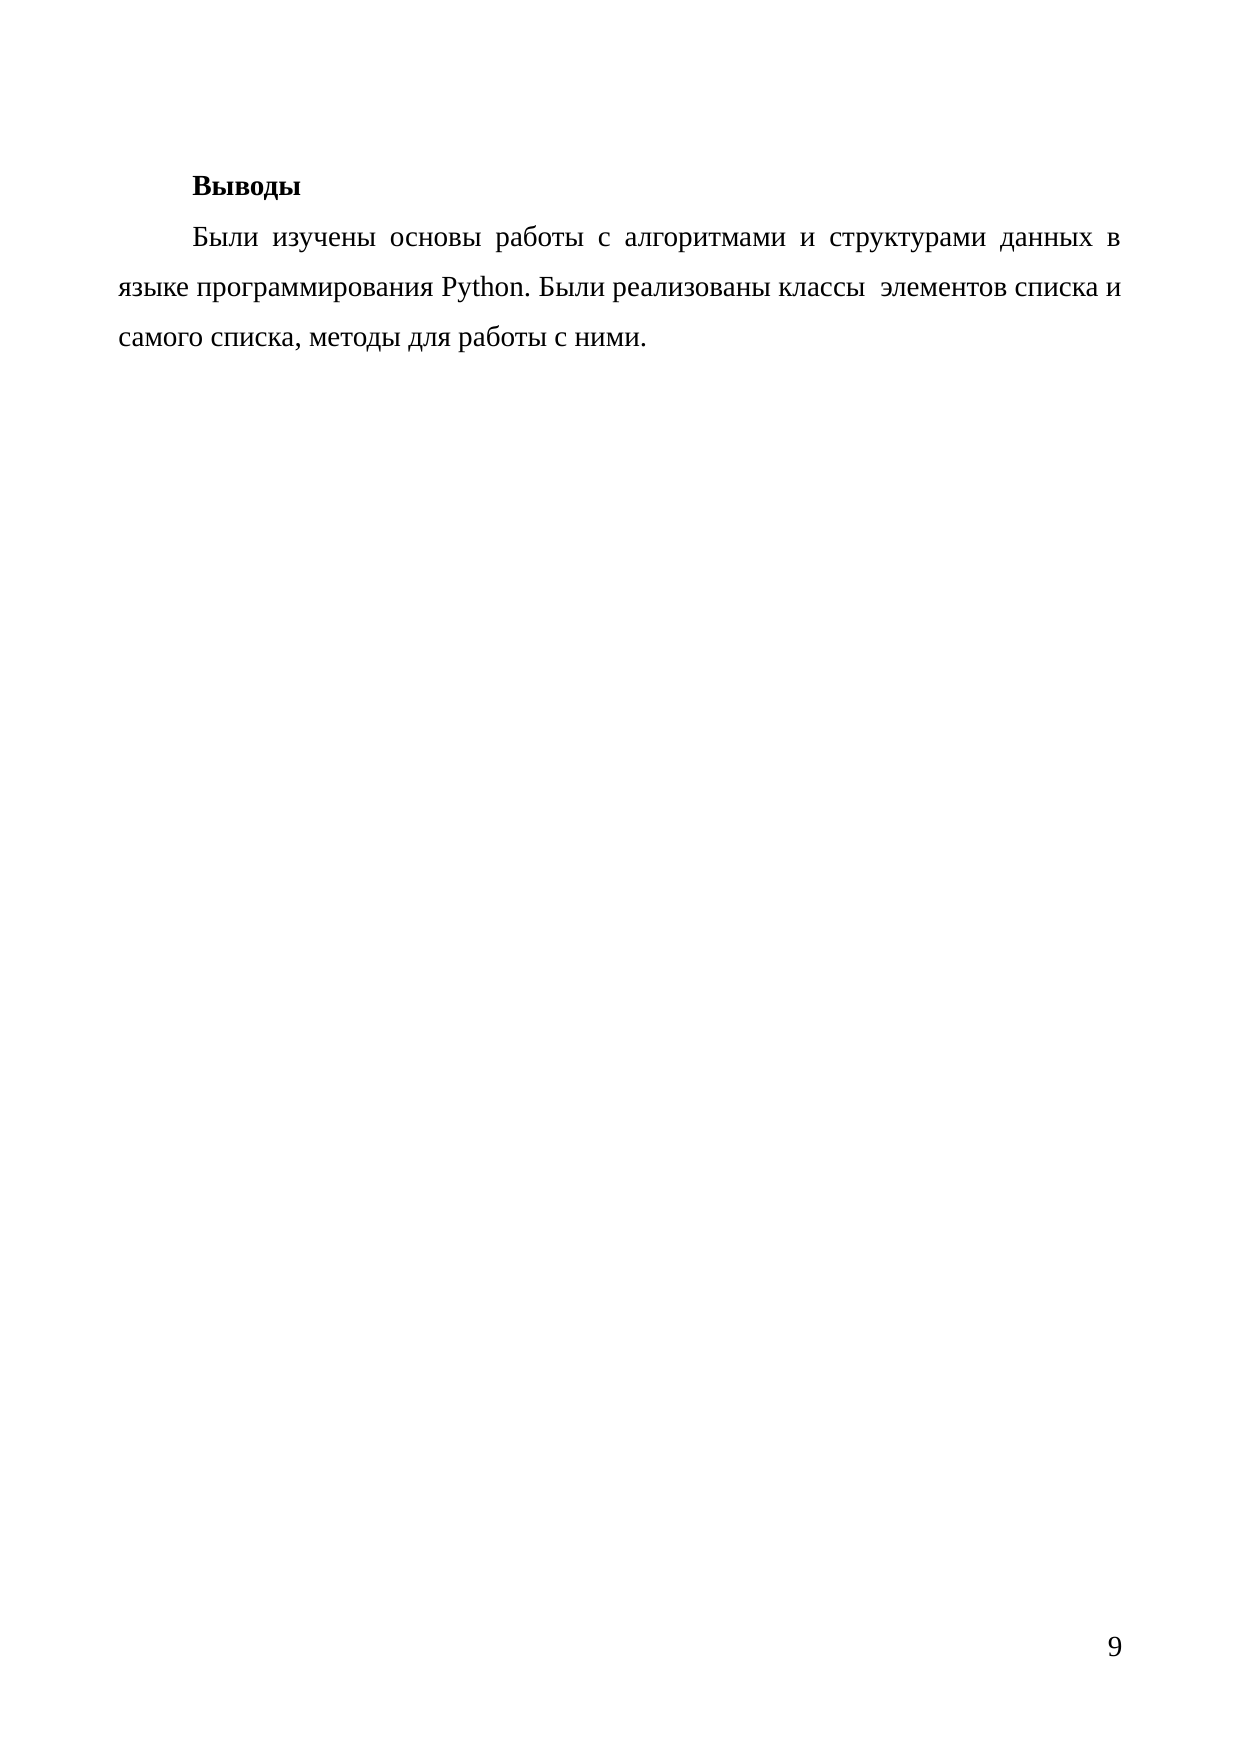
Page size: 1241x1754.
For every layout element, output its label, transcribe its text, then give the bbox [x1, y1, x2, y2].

subtitle Выводы [118, 168, 1122, 202]
text Были изучены основы работы с алгоритмами и структурами данных в языке программирования Python. Были реализованы классы элементов списка и самого списка, методы для работы с ними. [118, 219, 1122, 353]
